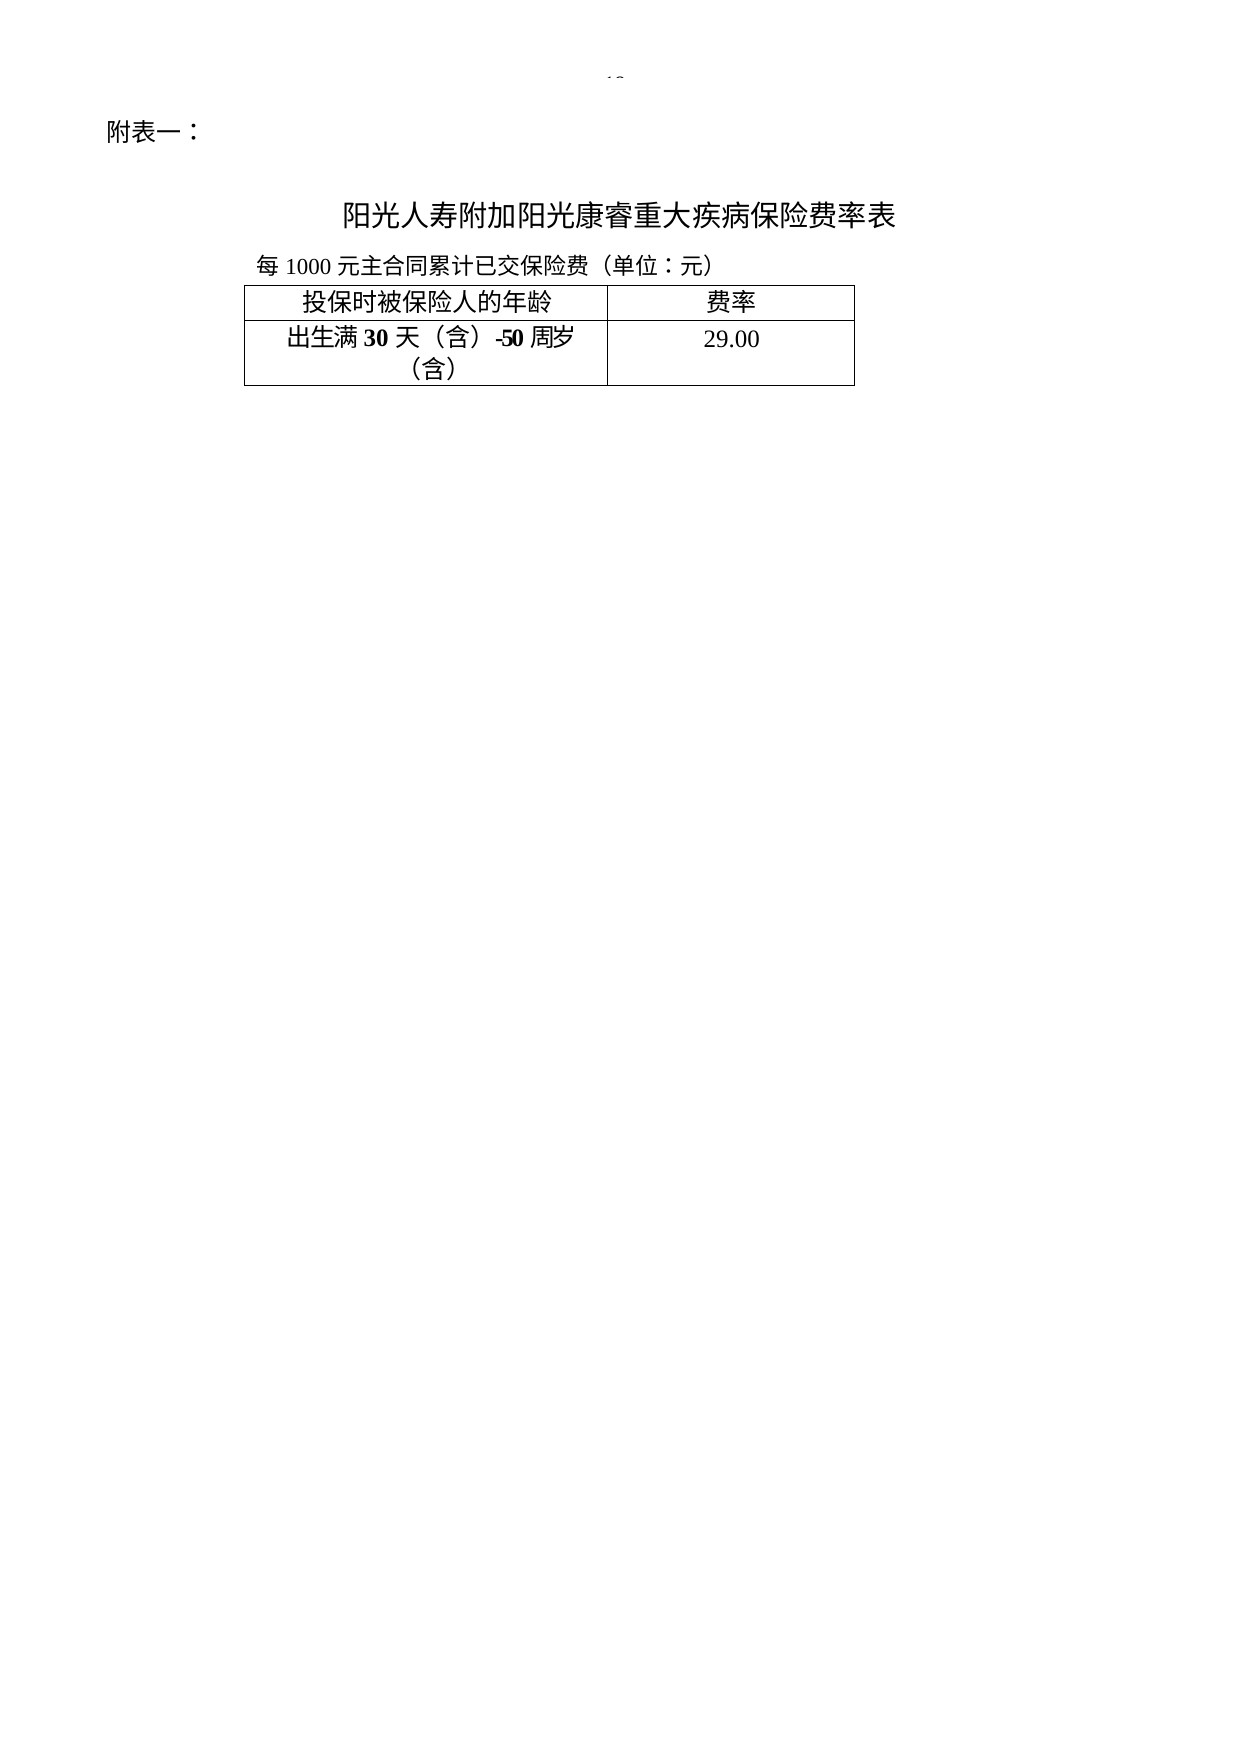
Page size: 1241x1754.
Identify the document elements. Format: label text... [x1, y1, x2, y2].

table_header 投保时被保险人的年龄 [245, 286, 607, 320]
table_cell 出生满 30 天（含）-50 周岁（含） [245, 321, 607, 384]
table_header 费率 [608, 286, 854, 320]
subtitle 附表一： [106, 114, 1065, 148]
table_cell 29.00 [608, 321, 854, 384]
text 阳光人寿附加阳光康睿重大疾病保险费率表 [342, 195, 1065, 234]
text 每 1000 元主合同累计已交保险费（单位：元） [256, 250, 1065, 281]
